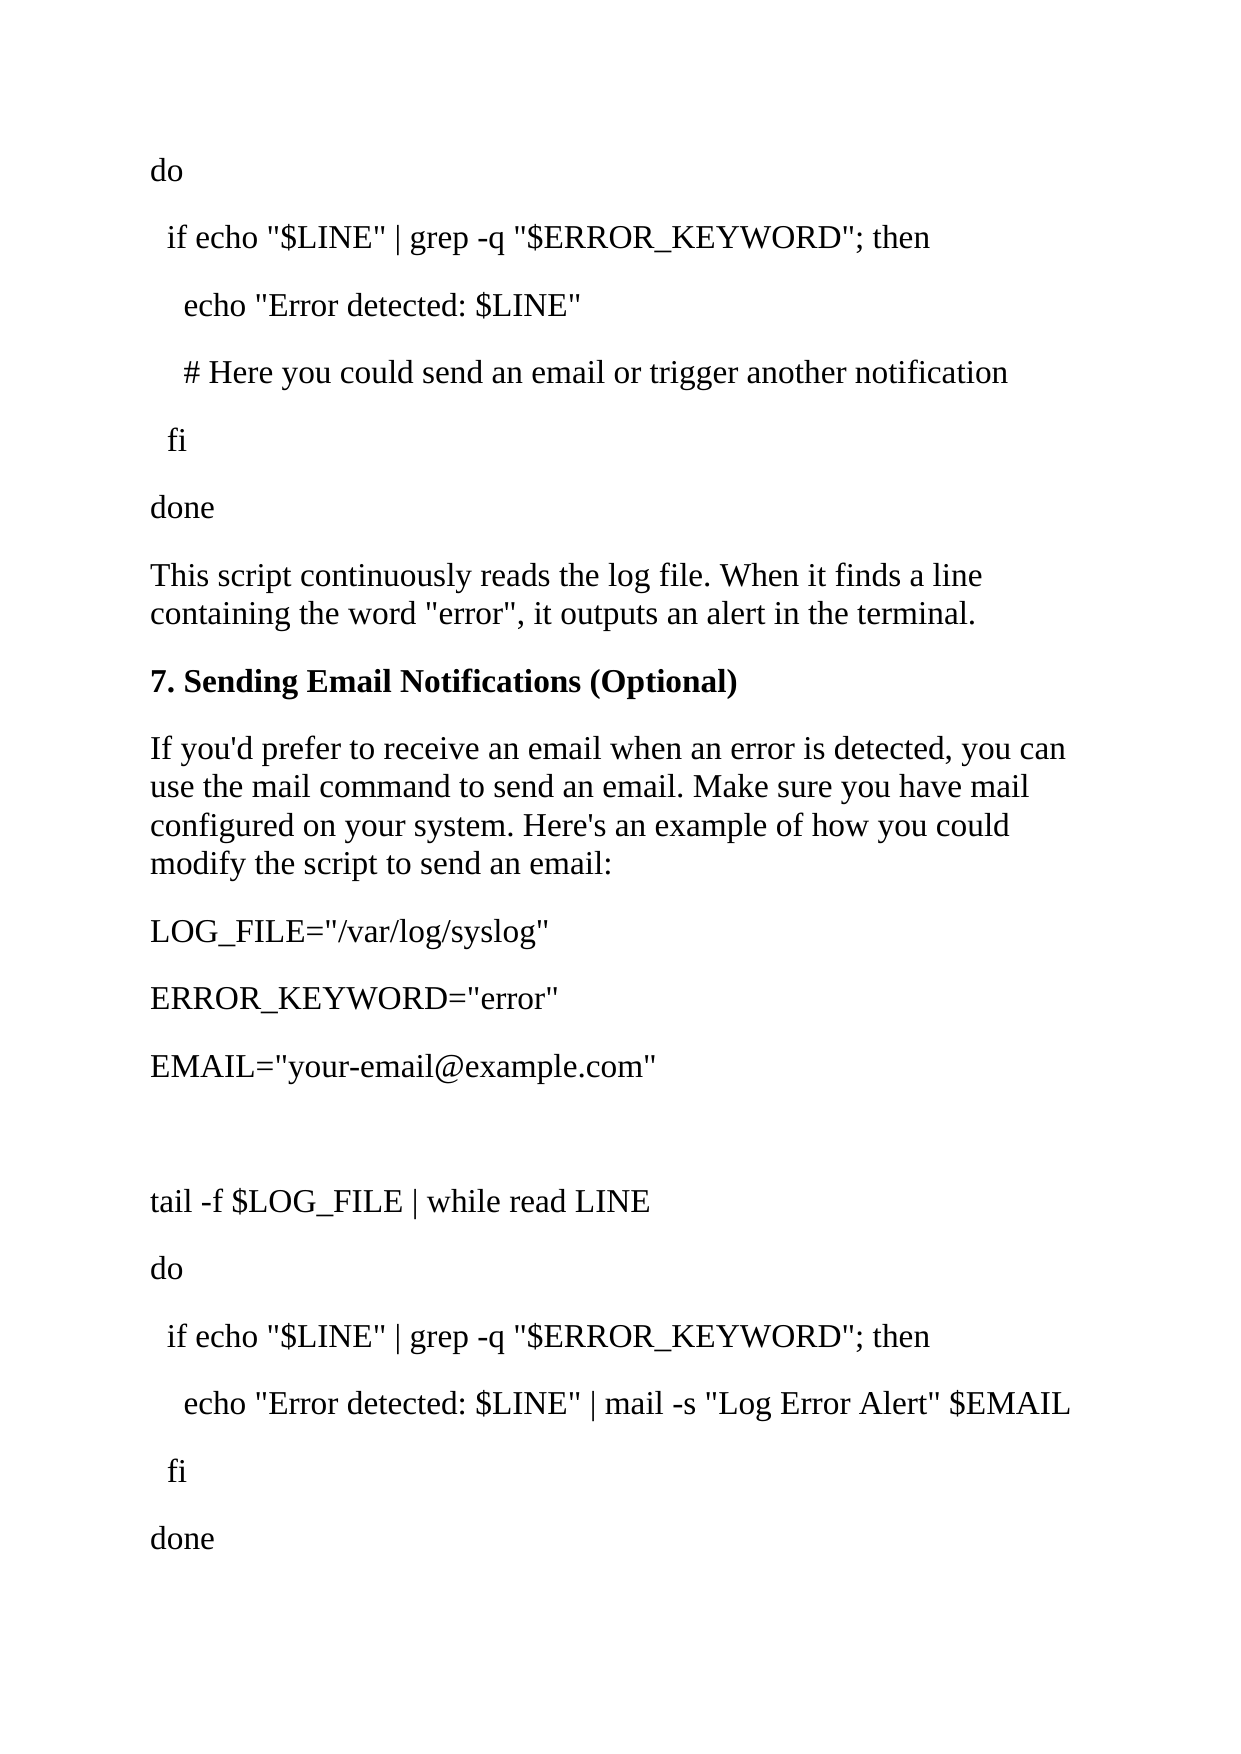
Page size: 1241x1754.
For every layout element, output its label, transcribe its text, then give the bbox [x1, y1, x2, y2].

text fi [150, 1451, 1090, 1489]
text do [150, 1248, 1090, 1287]
text tail -f $LOG_FILE | while read LINE [150, 1181, 1090, 1219]
text if echo "$LINE" | grep -q "$ERROR_KEYWORD"; then [150, 217, 1090, 256]
text If you'd prefer to receive an email when an error is detected, you can use the mail command to send an email. Make sure you have mail configured on your system. Here's an example of how you could modify the script to send an email: [150, 728, 1090, 882]
text echo "Error detected: $LINE" [150, 285, 1090, 323]
text This script continuously reads the log file. When it finds a line containing the word "error", it outputs an alert in the terminal. [150, 555, 1090, 632]
text if echo "$LINE" | grep -q "$ERROR_KEYWORD"; then [150, 1316, 1090, 1354]
text fi [150, 420, 1090, 458]
text done [150, 487, 1090, 526]
text echo "Error detected: $LINE" | mail -s "Log Error Alert" $EMAIL [150, 1383, 1090, 1422]
text LOG_FILE="/var/log/syslog" [150, 911, 1090, 949]
text # Here you could send an email or trigger another notification [150, 352, 1090, 391]
text do [150, 150, 1090, 188]
text 7. Sending Email Notifications (Optional) [150, 661, 1090, 699]
text done [150, 1518, 1090, 1557]
text ERROR_KEYWORD="error" [150, 978, 1090, 1017]
text EMAIL="your-email@example.com" [150, 1046, 1090, 1084]
